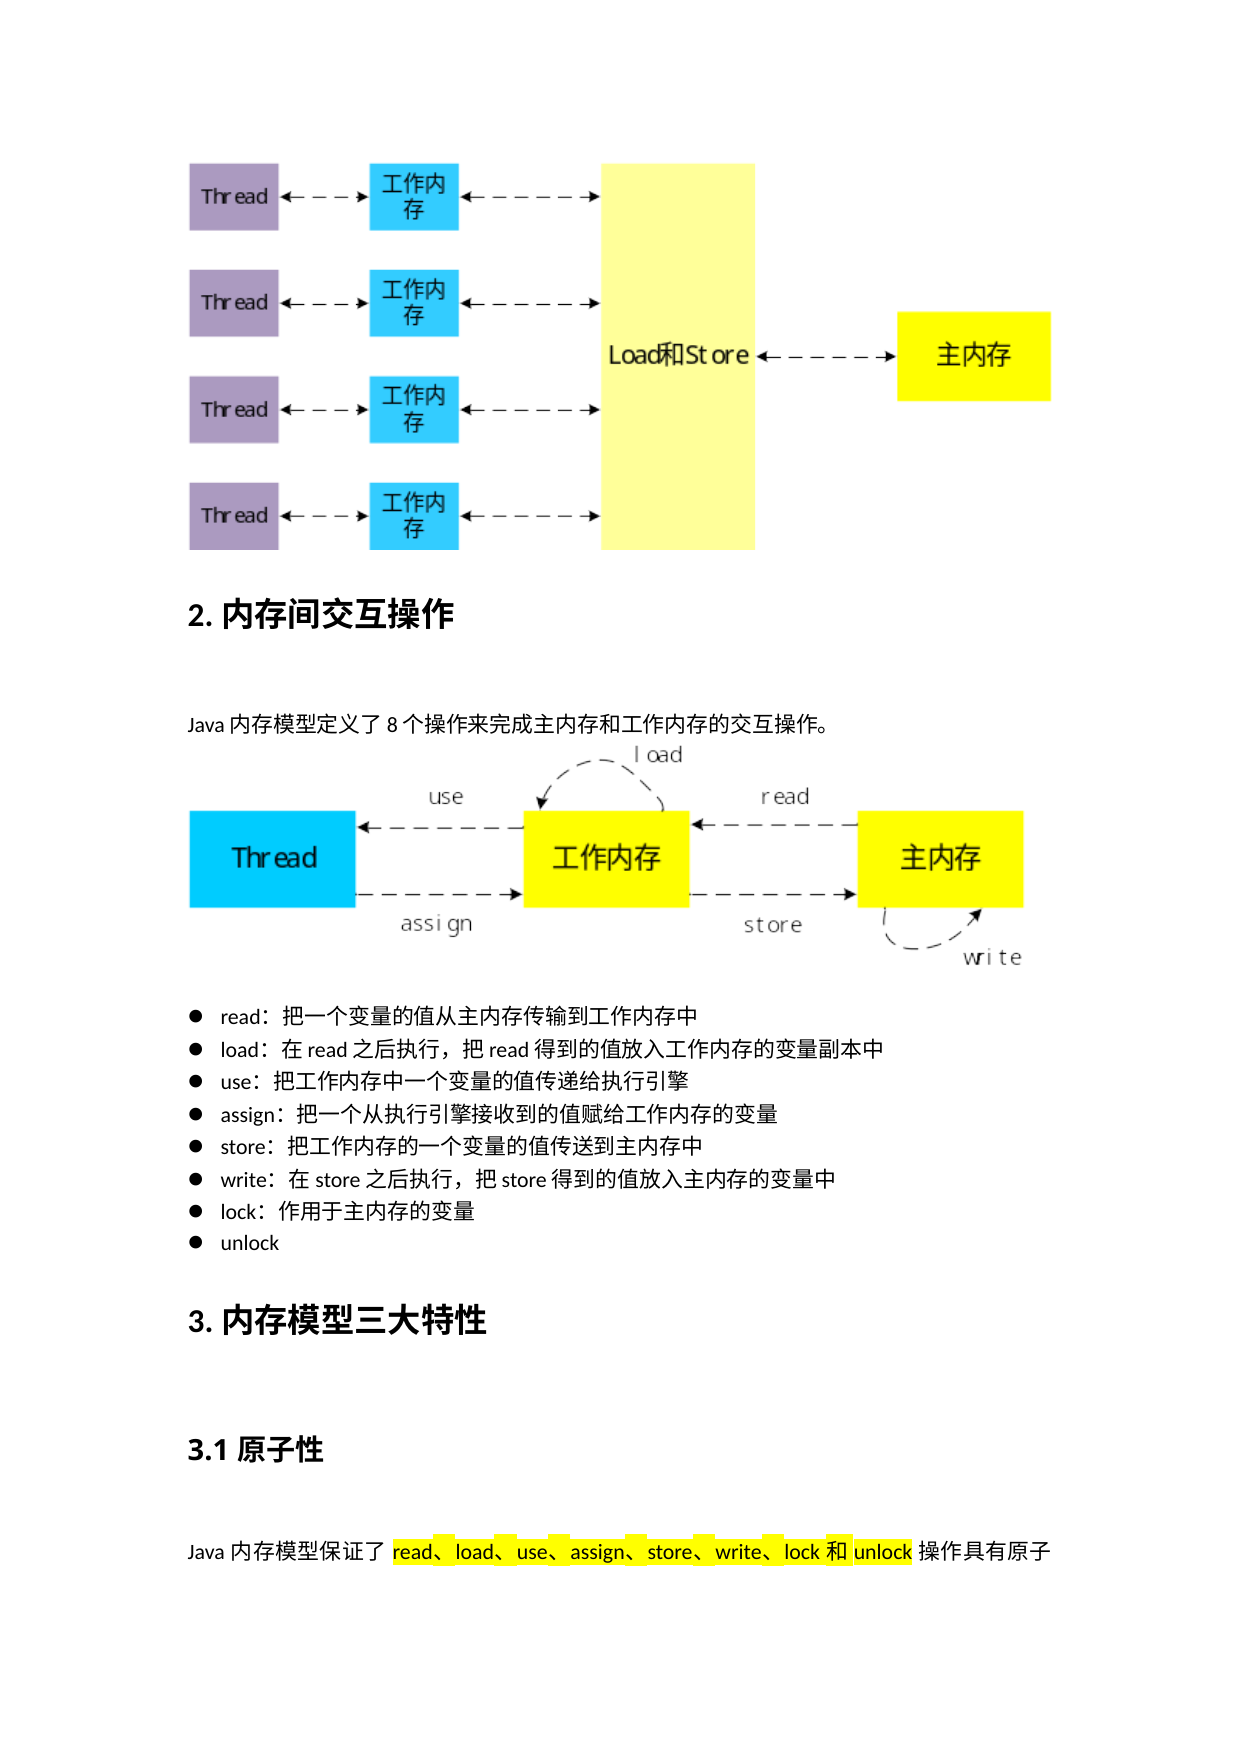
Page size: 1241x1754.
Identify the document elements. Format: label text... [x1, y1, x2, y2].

text Java内存模型定义了8个操作来完成主内存和工作内存的交互操作。 [187, 706, 1053, 739]
list read：把一个变量的值从主内存传输到工作内存中 [187, 999, 1053, 1031]
list store：把工作内存的一个变量的值传送到主内存中 [187, 1129, 1053, 1161]
list load：在 read 之后执行，把 read 得到的值放入工作内存的变量副本中 [187, 1031, 1053, 1064]
subtitle 内存间交互操作 [187, 579, 1053, 644]
subtitle 原子性 [187, 1415, 1053, 1480]
list assign：把一个从执行引擎接收到的值赋给工作内存的变量 [187, 1096, 1053, 1129]
list lock：作用于主内存的变量 [187, 1194, 1053, 1226]
subtitle 内存模型三大特性 [187, 1286, 1053, 1351]
list write：在 store 之后执行，把 store 得到的值放入主内存的变量中 [187, 1161, 1053, 1194]
list use：把工作内存中一个变量的值传递给执行引擎 [187, 1064, 1053, 1096]
list unlock [187, 1226, 1053, 1259]
